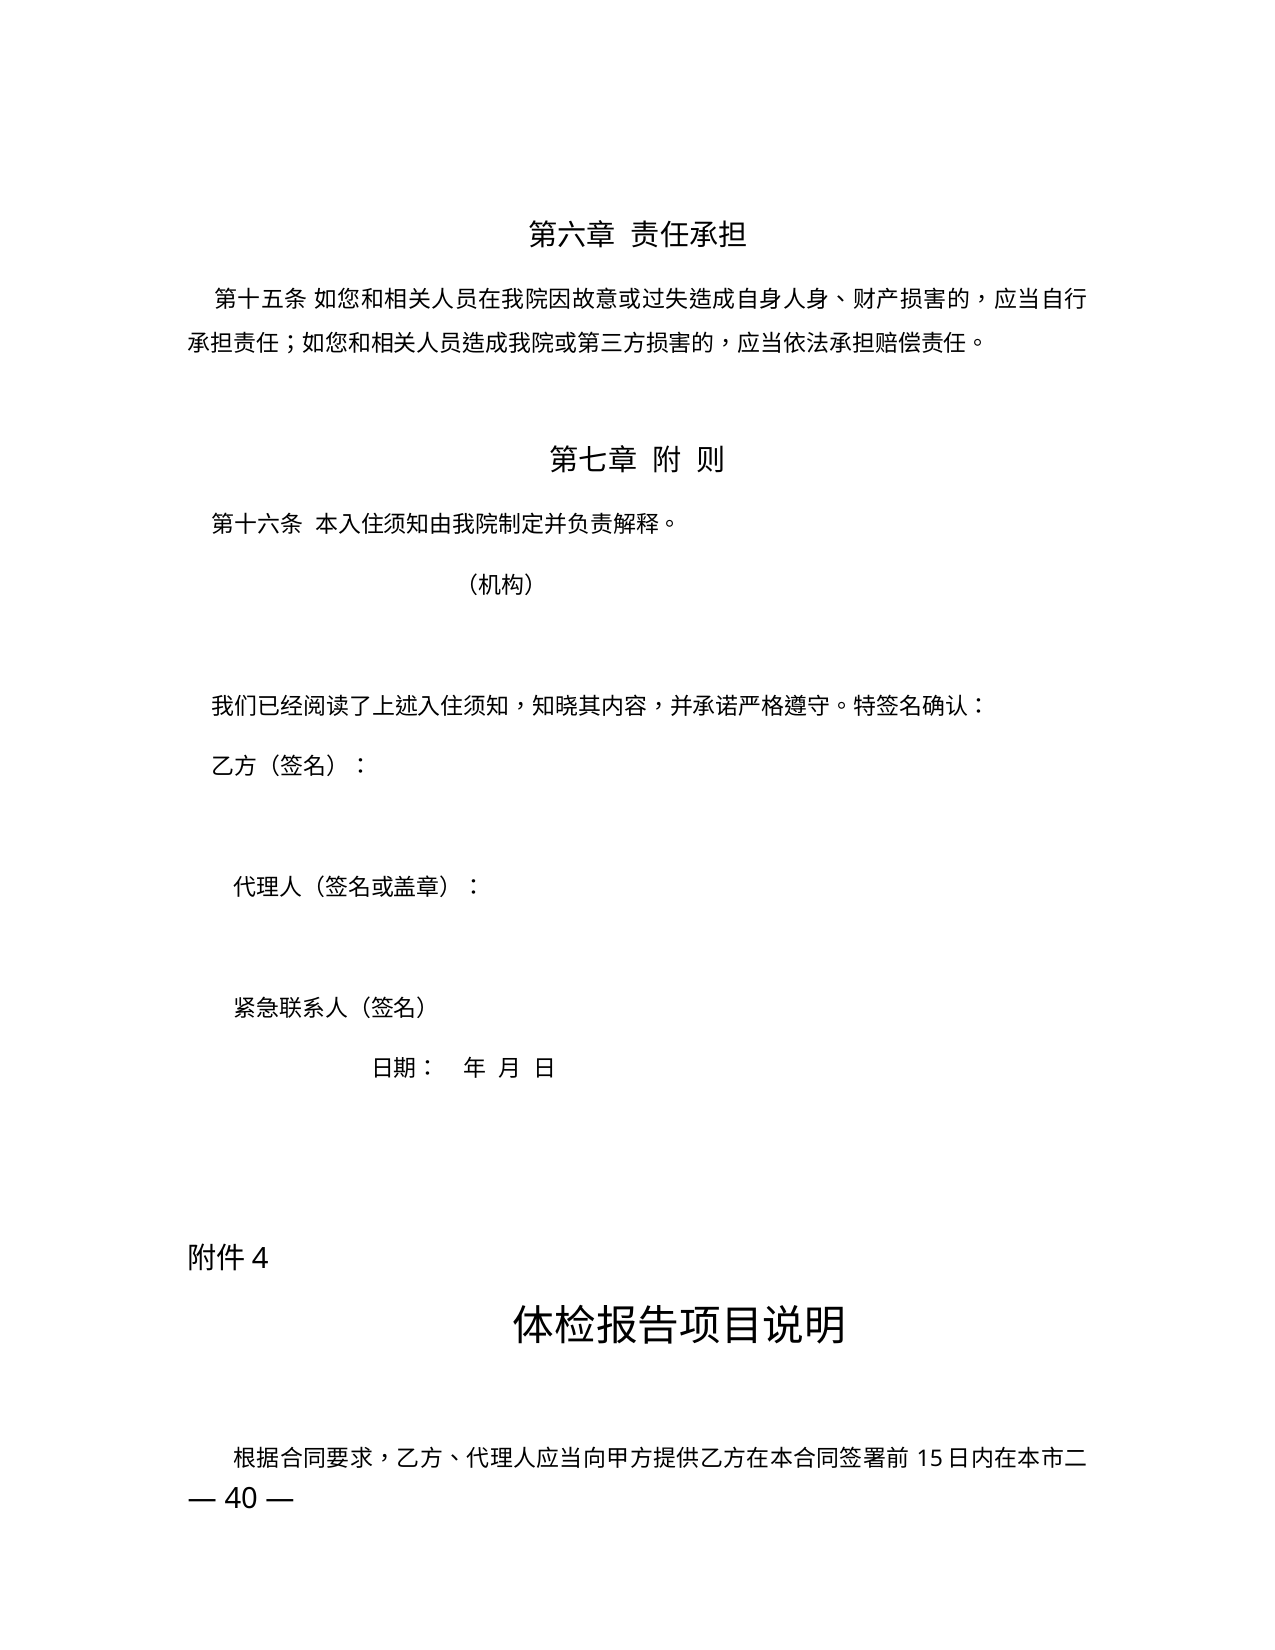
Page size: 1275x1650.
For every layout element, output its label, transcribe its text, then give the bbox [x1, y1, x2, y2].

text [187, 1429, 1087, 1473]
text 代理人（签名或盖章）： [187, 858, 1087, 902]
text 附件4 [187, 1221, 1087, 1277]
text 日期： 年 月 日 [187, 1039, 1087, 1083]
text 第十六条 本入住须知由我院制定并负责解释。 [187, 496, 1087, 539]
text 第十五条 如您和相关人员在我院因故意或过失造成自身人身、财产损害的，应当自行承担责任；如您和相关人员造成我院或第三方损害的，应当依法承担赔偿责任。 [187, 271, 1087, 358]
text （机构） [187, 556, 1087, 600]
text 第七章 附 则 [187, 435, 1087, 479]
text 第六章 责任承担 [187, 210, 1087, 254]
text 紧急联系人（签名） [187, 979, 1087, 1023]
text 乙方（签名）： [187, 737, 1087, 781]
text 我们已经阅读了上述入住须知，知晓其内容，并承诺严格遵守。特签名确认： [187, 677, 1087, 721]
text 体检报告项目说明 [187, 1294, 1087, 1352]
